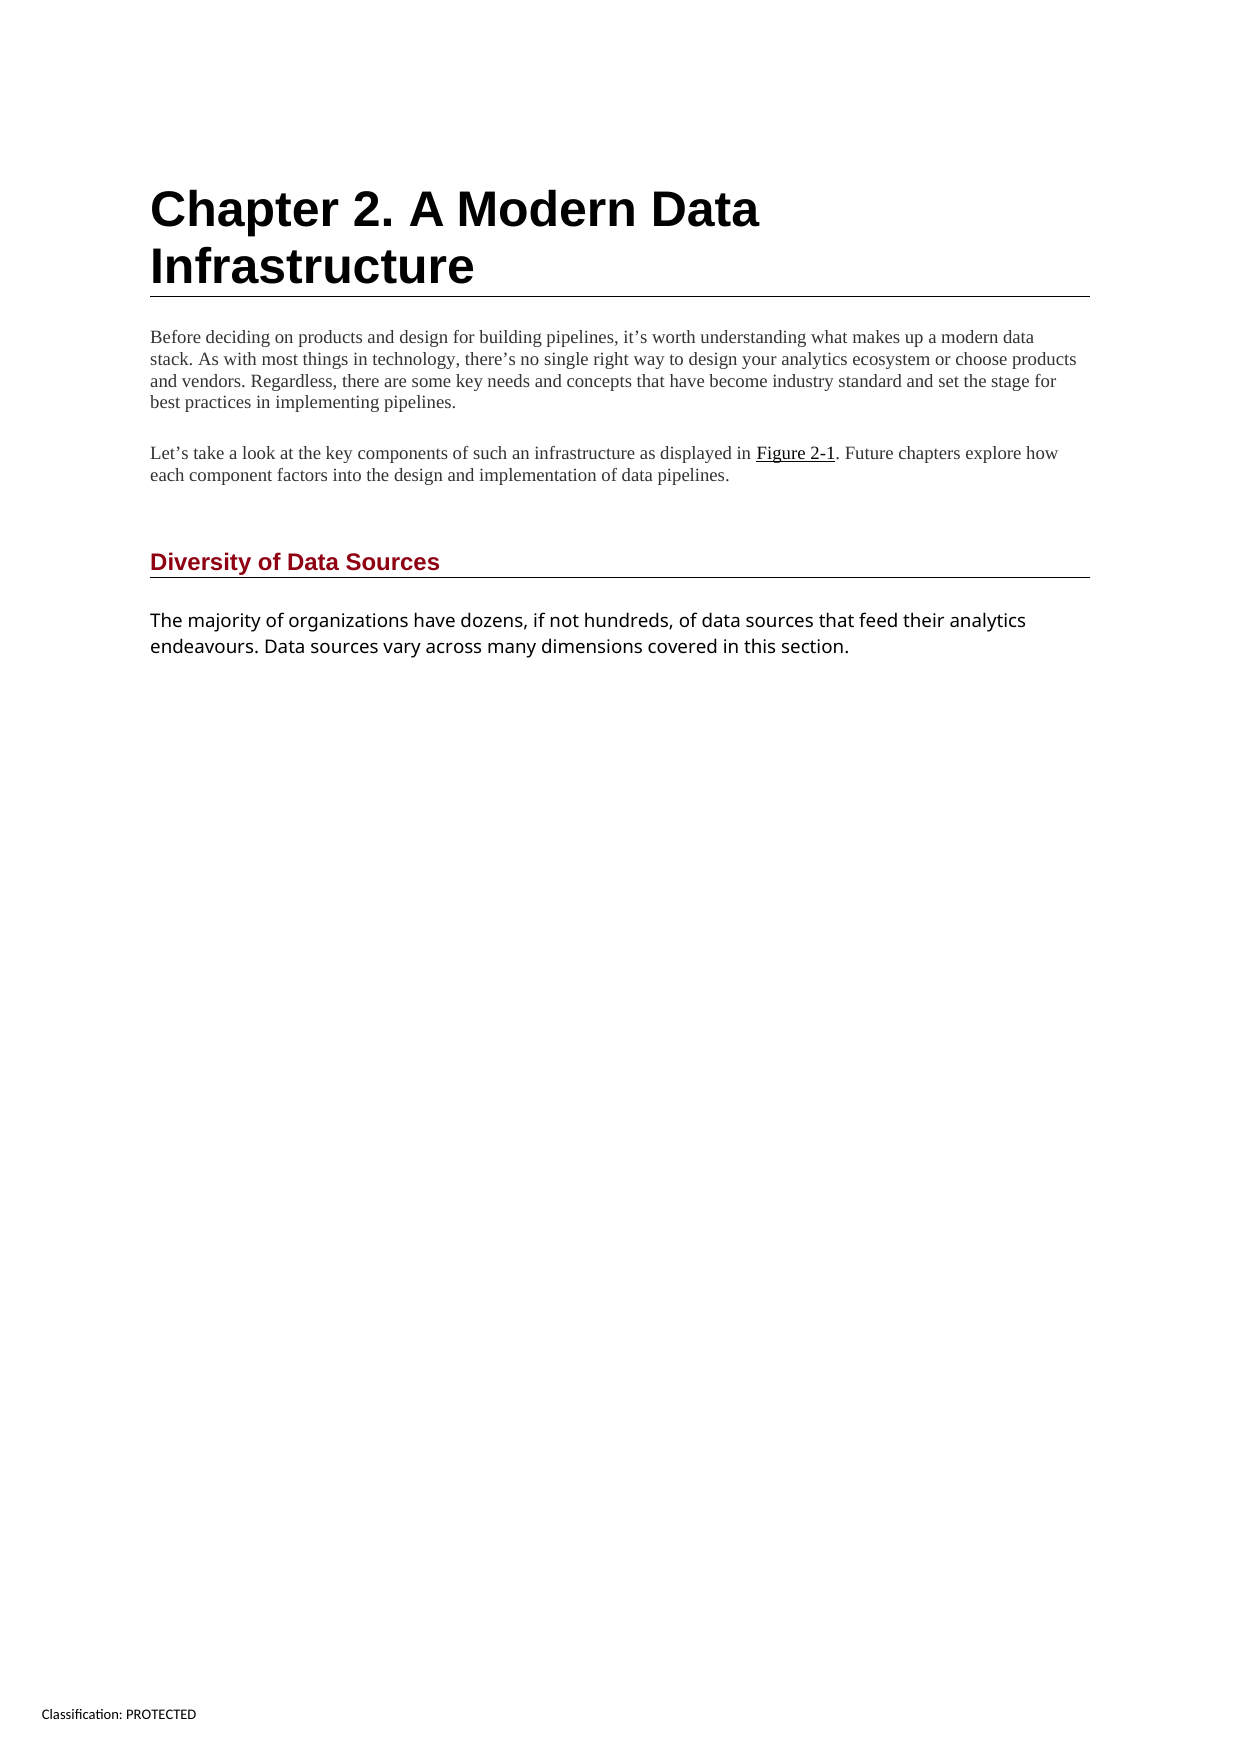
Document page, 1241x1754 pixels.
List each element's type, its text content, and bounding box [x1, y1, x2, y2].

text The majority of organizations have dozens, if not hundreds, of data sources that feed their analytics endeavours. Data sources vary across many dimensions covered in this section. [150, 607, 1090, 658]
text Before deciding on products and design for building pipelines, it’s worth understanding what makes up a modern data stack. As with most things in technology, there’s no single right way to design your analytics ecosystem or choose products and vendors. Regardless, there are some key needs and concepts that have become industry standard and set the stage for best practices in implementing pipelines. [150, 326, 1090, 413]
text Let’s take a look at the key components of such an infrastructure as displayed in Figure 2-1. Future chapters explore how each component factors into the design and implementation of data pipelines. [150, 442, 1090, 485]
subtitle Chapter 2. A Modern Data Infrastructure [150, 179, 1090, 296]
subtitle Diversity of Data Sources [150, 547, 1090, 577]
